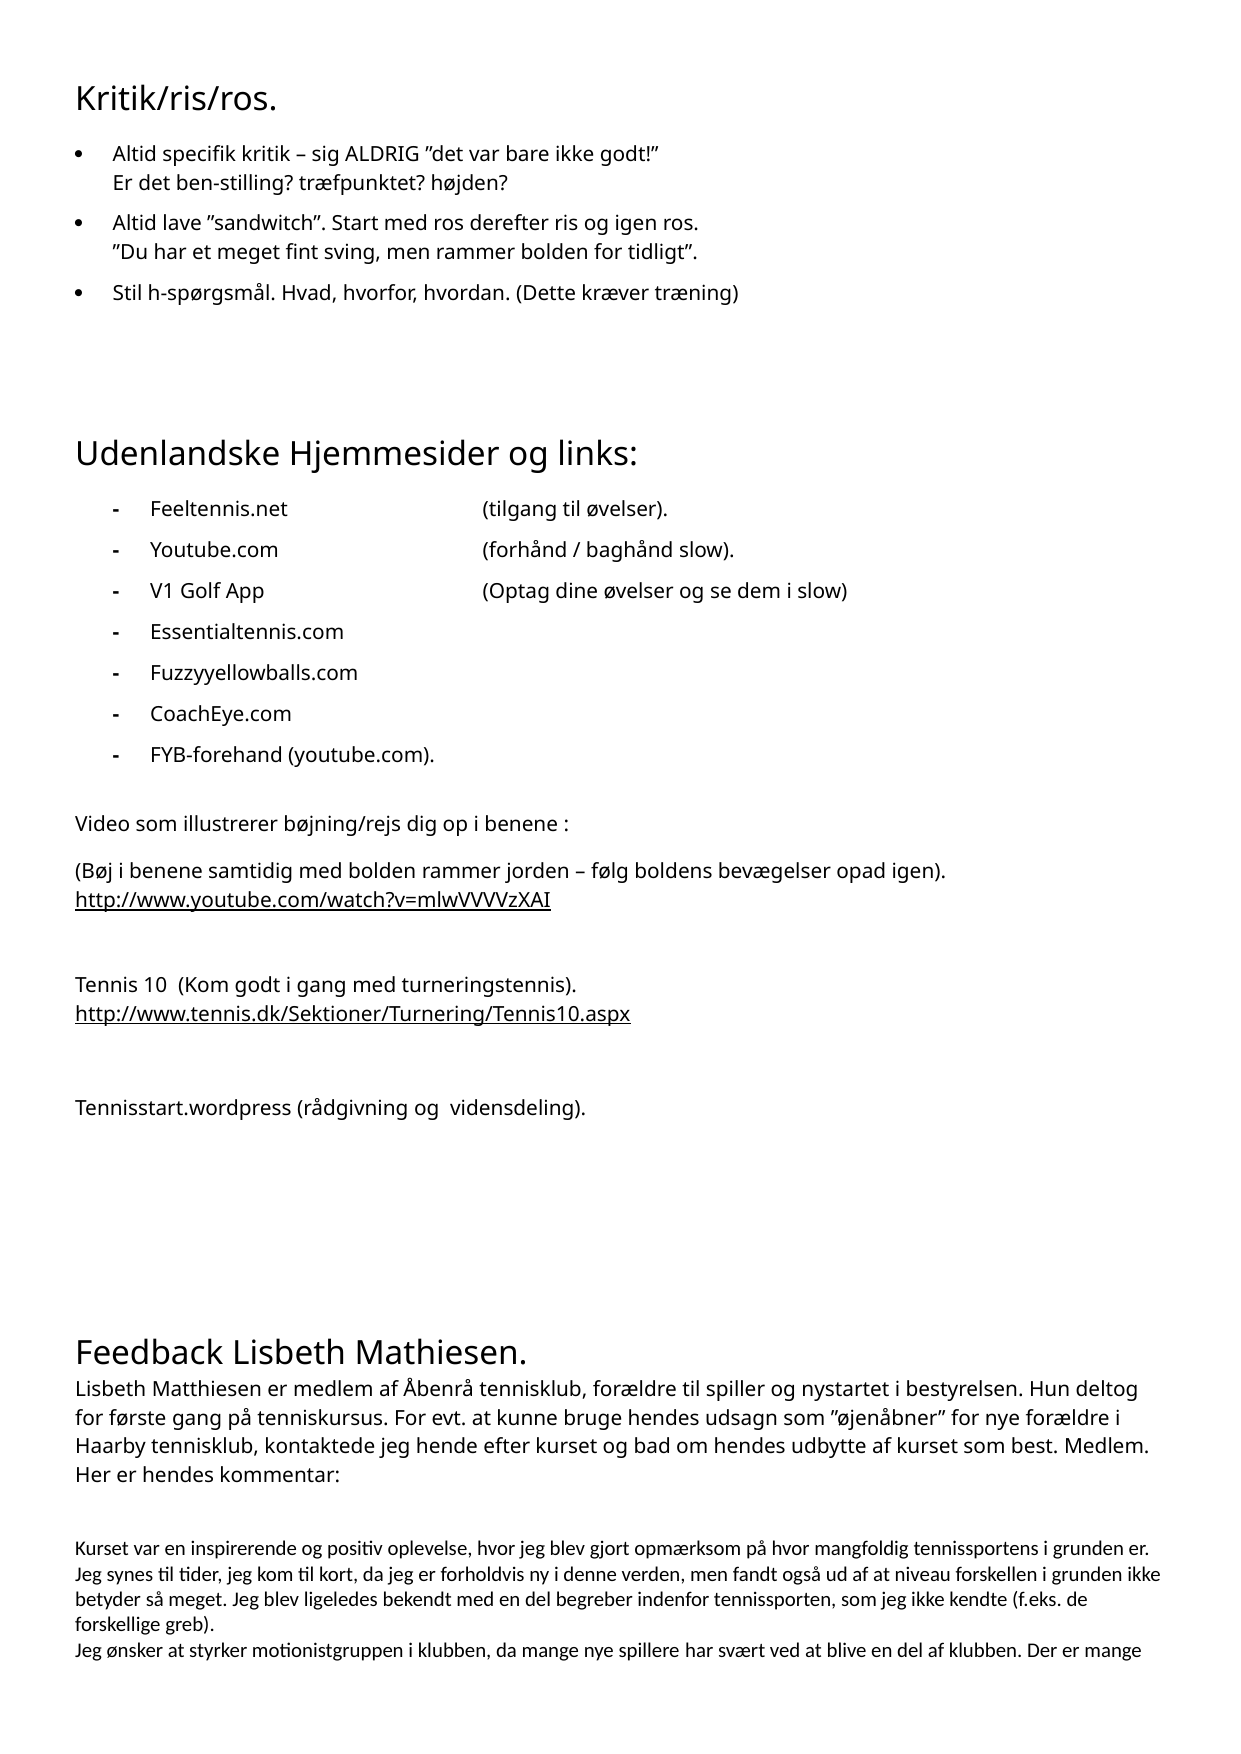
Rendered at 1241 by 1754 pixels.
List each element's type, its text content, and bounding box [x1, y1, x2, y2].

subtitle Udenlandske Hjemmesider og links: [75, 385, 1165, 476]
text Feedback Lisbeth Mathiesen. Lisbeth Matthiesen er medlem af Åbenrå tennisklub, forældre til spiller og nystartet i bestyrelsen. Hun deltog for første gang på tenniskursus. For evt. at kunne bruge hendes udsagn som ”øjenåbner” for nye forældre i Haarby tennisklub, kontaktede jeg hende efter kurset og bad om hendes udbytte af kurset som best. Medlem. Her er hendes kommentar: [75, 1329, 1165, 1517]
text (Bøj i benene samtidig med bolden rammer jorden – følg boldens bevægelser opad igen). http://www.youtube.com/watch?v=mlwVVVVzXAI Tennis 10 (Kom godt i gang med turneringstennis). http://www.tennis.dk/Sektioner/Turnering/Tennis10.aspx [75, 857, 1165, 1027]
list FYB-forehand (youtube.com). [112, 740, 1165, 797]
list Feeltennis.net (tilgang til øvelser). [112, 494, 1165, 523]
list CoachEye.com [112, 699, 1165, 727]
list Youtube.com (forhånd / baghånd slow). [112, 535, 1165, 564]
list Essentialtennis.com [112, 617, 1165, 646]
list Fuzzyyellowballs.com [112, 658, 1165, 687]
text Tennisstart.wordpress (rådgivning og vidensdeling). [75, 1093, 1165, 1122]
list Stil h-spørgsmål. Hvad, hvorfor, hvordan. (Dette kræver træning) [75, 278, 1165, 335]
list Altid specifik kritik – sig ALDRIG ”det var bare ikke godt!” Er det ben-stilling? træfpunktet? højden? [75, 139, 1165, 196]
list V1 Golf App (Optag dine øvelser og se dem i slow) [112, 576, 1165, 605]
list Altid lave ”sandwitch”. Start med ros derefter ris og igen ros. ”Du har et meget fint sving, men rammer bolden for tidligt”. [75, 208, 1165, 265]
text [75, 1535, 1165, 1662]
subtitle Kritik/ris/ros. [75, 75, 1165, 120]
text Video som illustrerer bøjning/rejs dig op i benene : [75, 809, 1165, 838]
